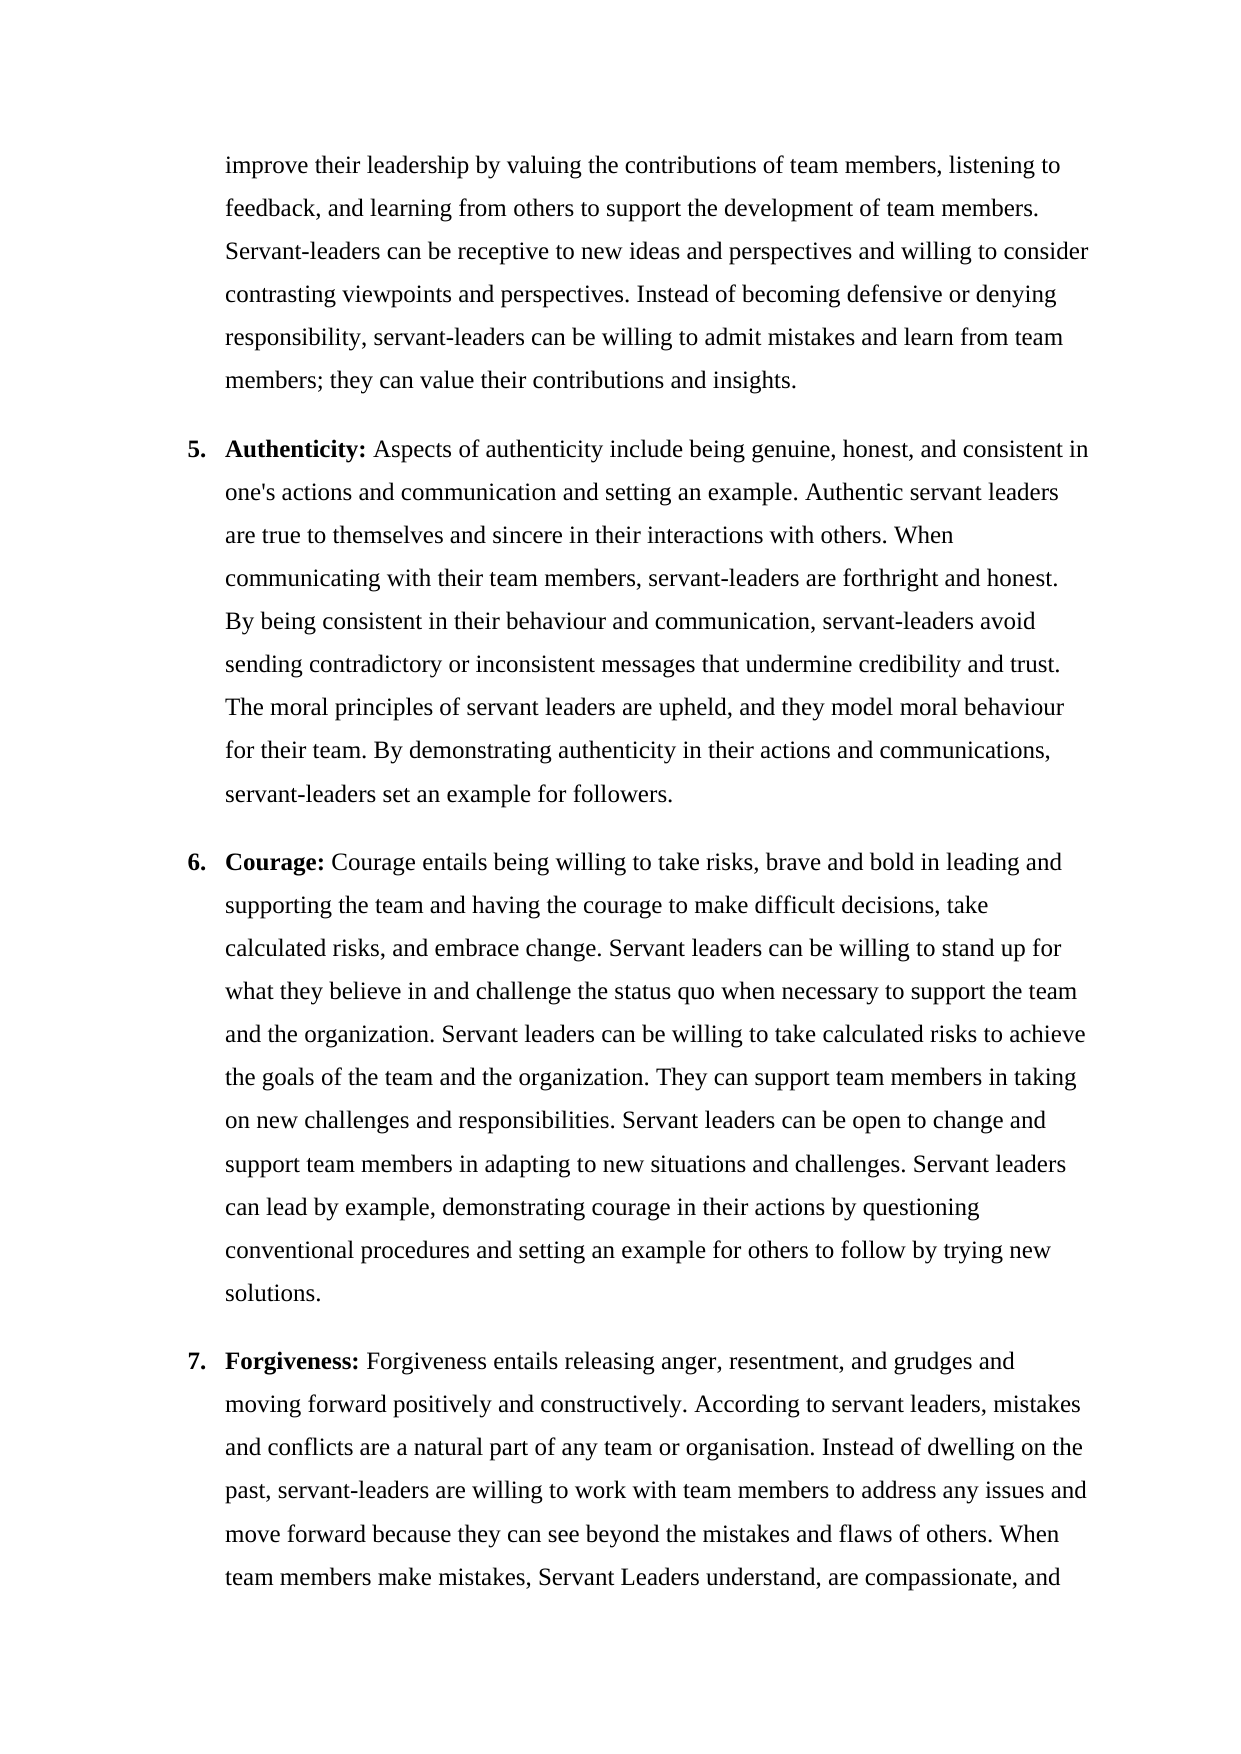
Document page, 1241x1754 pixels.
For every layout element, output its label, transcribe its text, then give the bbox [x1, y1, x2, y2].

list Courage: Courage entails being willing to take risks, brave and bold in leading and supporting the team and having the courage to make difficult decisions, take calculated risks, and embrace change. Servant leaders can be willing to stand up for what they believe in and challenge the status quo when necessary to support the team and the organization. Servant leaders can be willing to take calculated risks to achieve the goals of the team and the organization. They can support team members in taking on new challenges and responsibilities. Servant leaders can be open to change and support team members in adapting to new situations and challenges. Servant leaders can lead by example, demonstrating courage in their actions by questioning conventional procedures and setting an example for others to follow by trying new solutions. [187, 847, 1090, 1307]
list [187, 1346, 1090, 1591]
list Authenticity: Aspects of authenticity include being genuine, honest, and consistent in one's actions and communication and setting an example. Authentic servant leaders are true to themselves and sincere in their interactions with others. When communicating with their team members, servant-leaders are forthright and honest. By being consistent in their behaviour and communication, servant-leaders avoid sending contradictory or inconsistent messages that undermine credibility and trust. The moral principles of servant leaders are upheld, and they model moral behaviour for their team. By demonstrating authenticity in their actions and communications, servant-leaders set an example for followers. [187, 434, 1090, 807]
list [187, 150, 1090, 394]
